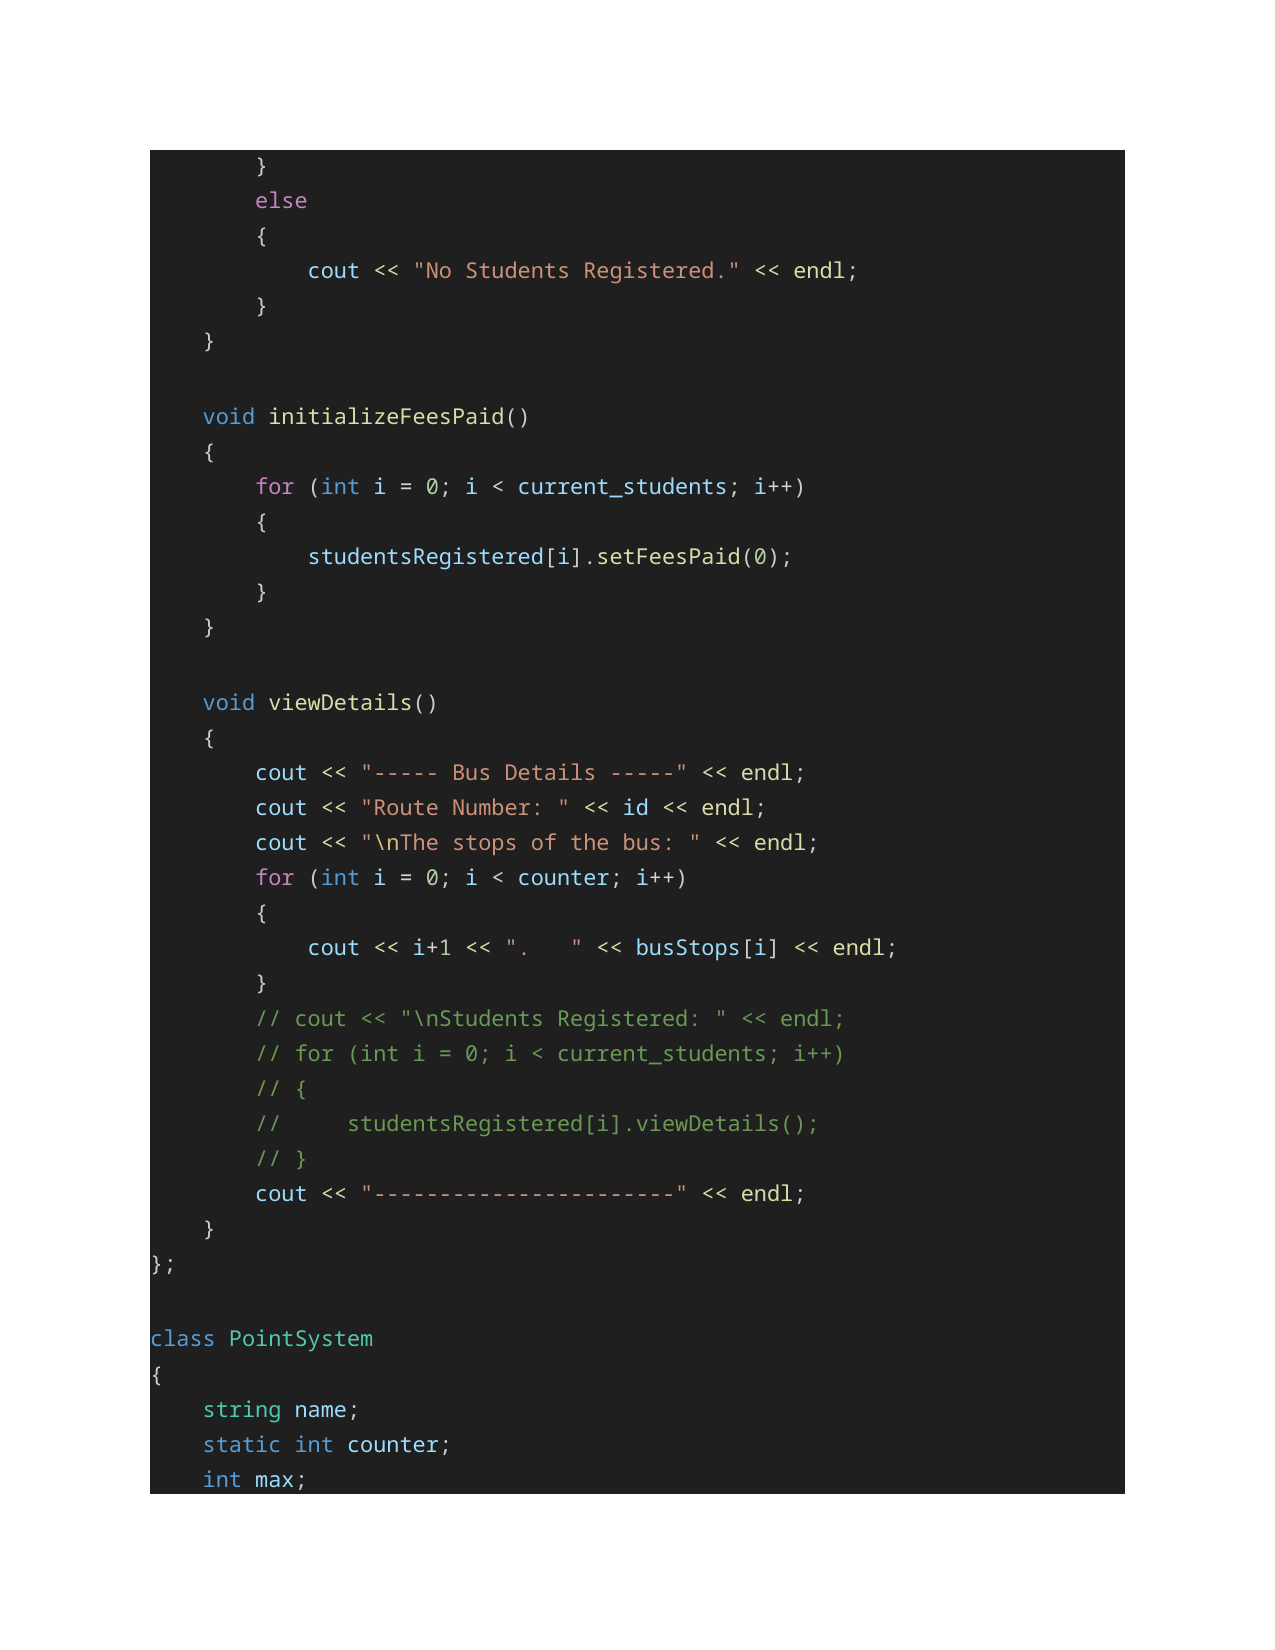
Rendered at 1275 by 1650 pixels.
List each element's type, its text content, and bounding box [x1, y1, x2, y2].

text } [150, 290, 1125, 320]
text { [150, 1358, 1125, 1388]
text // cout << "\nStudents Registered: " << endl; [150, 1002, 1125, 1032]
text cout << "\nThe stops of the bus: " << endl; [150, 827, 1125, 857]
text for (int i = 0; i < current_students; i++) [150, 471, 1125, 501]
text cout << "No Students Registered." << endl; [150, 255, 1125, 285]
text }; [150, 1248, 1125, 1278]
text } [150, 967, 1125, 997]
text else [150, 185, 1125, 215]
text static int counter; [150, 1429, 1125, 1458]
text } [150, 326, 1125, 355]
text for (int i = 0; i < counter; i++) [150, 862, 1125, 892]
text studentsRegistered[i].setFeesPaid(0); [150, 541, 1125, 571]
text { [150, 220, 1125, 250]
text } [150, 576, 1125, 606]
text int max; [150, 1464, 1125, 1494]
text void initializeFeesPaid() [150, 401, 1125, 431]
text } [150, 1213, 1125, 1243]
text // { [150, 1073, 1125, 1102]
text { [150, 436, 1125, 466]
text cout << "----- Bus Details -----" << endl; [150, 757, 1125, 787]
text } [150, 611, 1125, 641]
text // studentsRegistered[i].viewDetails(); [150, 1108, 1125, 1138]
text string name; [150, 1394, 1125, 1423]
text { [150, 897, 1125, 927]
text cout << "Route Number: " << id << endl; [150, 792, 1125, 822]
text cout << "-----------------------" << endl; [150, 1178, 1125, 1208]
text { [150, 722, 1125, 751]
text } [150, 150, 1125, 180]
text { [150, 506, 1125, 536]
text // for (int i = 0; i < current_students; i++) [150, 1038, 1125, 1067]
text void viewDetails() [150, 687, 1125, 716]
text class PointSystem [150, 1323, 1125, 1353]
text cout << i+1 << ". " << busStops[i] << endl; [150, 932, 1125, 962]
text // } [150, 1143, 1125, 1173]
